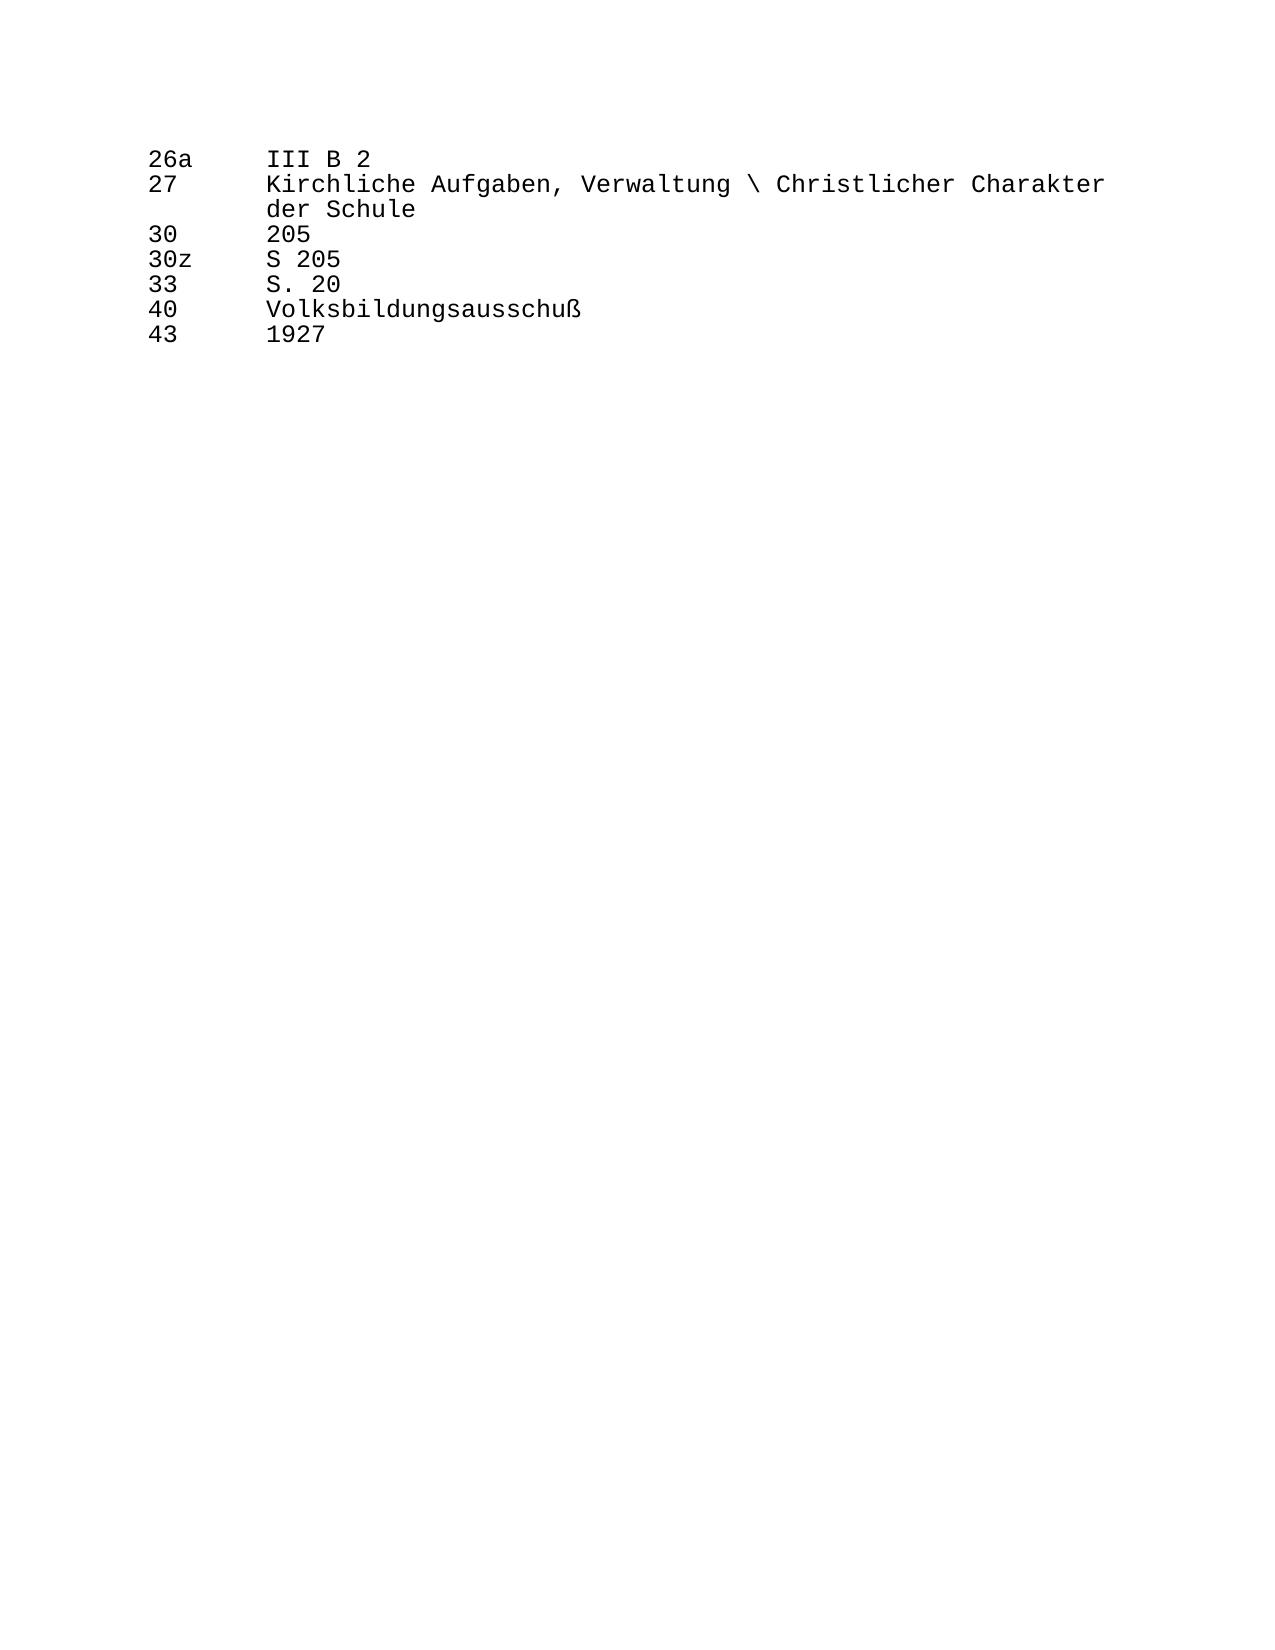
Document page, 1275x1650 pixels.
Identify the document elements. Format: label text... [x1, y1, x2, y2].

text 43 1927 [148, 323, 1127, 348]
text 26a III B 2 [148, 148, 1127, 173]
text 27 Kirchliche Aufgaben, Verwaltung \ Christlicher Charakter der Schule [148, 173, 1127, 223]
text 40 s[Volksbildungsausschuß]s [148, 298, 1127, 323]
text 33 S. 20 [148, 273, 1127, 298]
text 30z S 205 [148, 248, 1127, 273]
text 30 205 [148, 223, 1127, 248]
